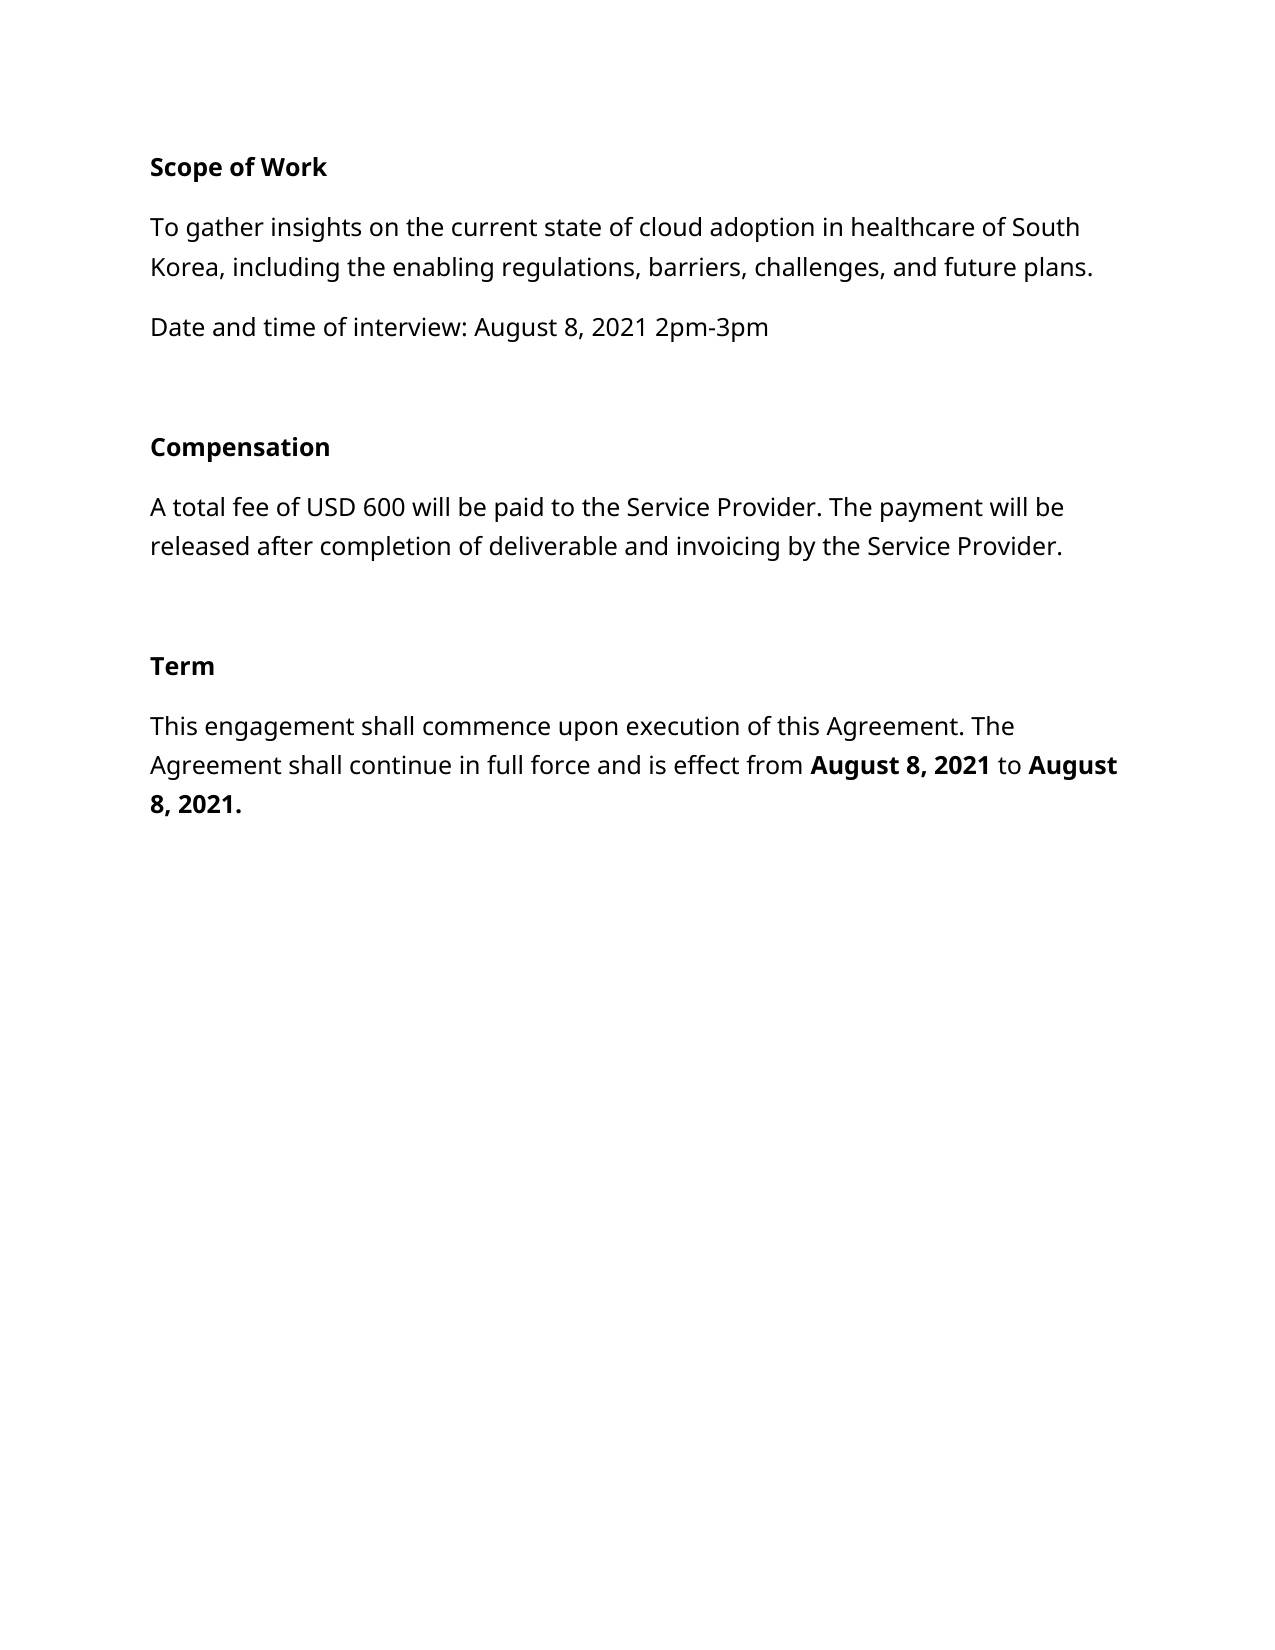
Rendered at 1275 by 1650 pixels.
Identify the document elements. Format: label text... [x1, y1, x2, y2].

text Scope of Work [150, 150, 1125, 184]
text Date and time of interview: August 8, 2021 2pm-3pm [150, 309, 1125, 343]
text To gather insights on the current state of cloud adoption in healthcare of South Korea, including the enabling regulations, barriers, challenges, and future plans. [150, 210, 1125, 283]
text A total fee of USD 600 will be paid to the Service Provider. The payment will be released after completion of deliverable and invoicing by the Service Provider. [150, 489, 1125, 562]
text Compensation [150, 429, 1125, 463]
text Term [150, 648, 1125, 682]
text This engagement shall commence upon execution of this Agreement. The Agreement shall continue in full force and is effect from August 8, 2021 to August 8, 2021. [150, 708, 1125, 821]
